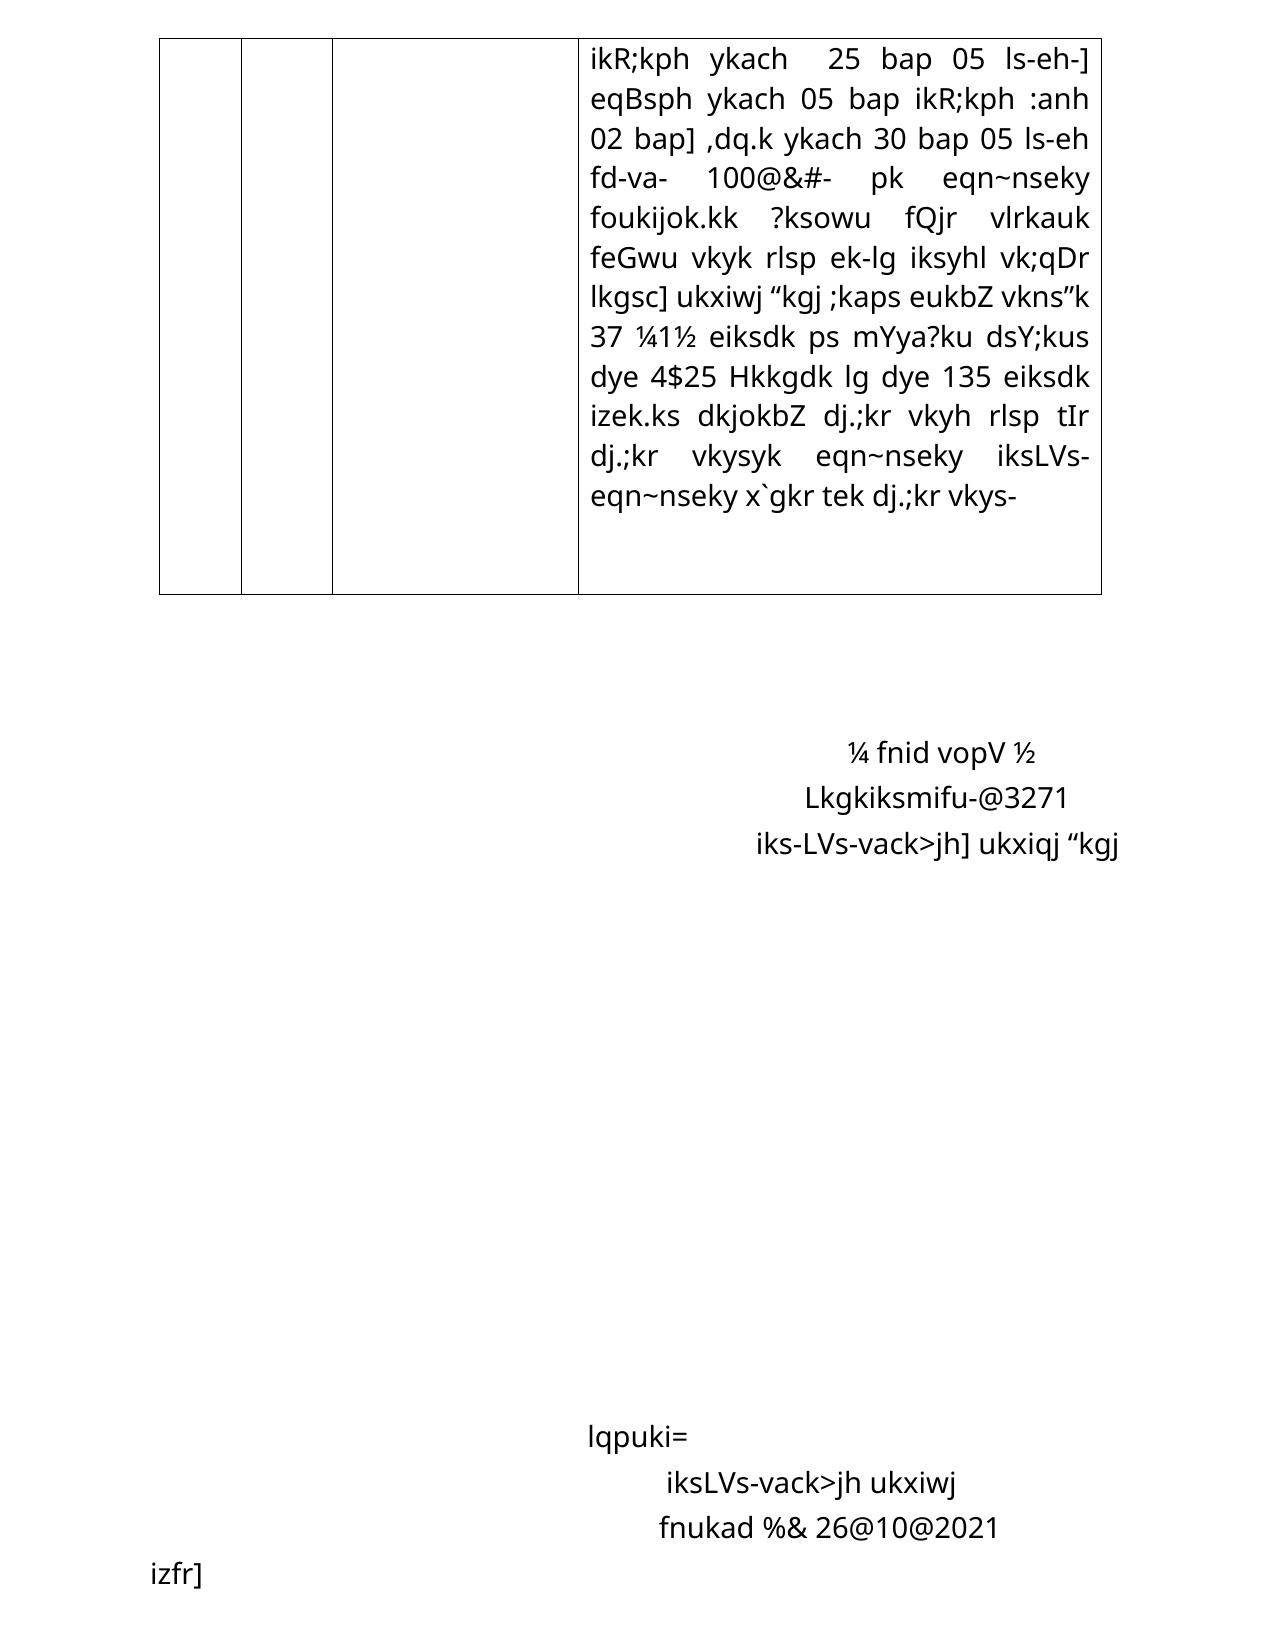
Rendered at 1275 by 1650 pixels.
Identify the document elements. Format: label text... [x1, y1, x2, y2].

text iks-LVs-vack>jh] ukxiqj “kgj [750, 823, 1125, 863]
text ¼ fnid vopV ½ [750, 732, 1125, 772]
text izfr] [150, 1553, 1125, 1593]
text fnukad %& 26@10@2021 [150, 1508, 1125, 1547]
text Lkgkiksmifu-@3271 [750, 778, 1125, 817]
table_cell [579, 39, 1101, 594]
text lqpuki= [150, 1416, 1125, 1456]
text iksLVs-vack>jh ukxiwj [150, 1462, 1125, 1502]
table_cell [333, 39, 578, 594]
table_cell [160, 39, 241, 594]
table_cell [242, 39, 332, 594]
